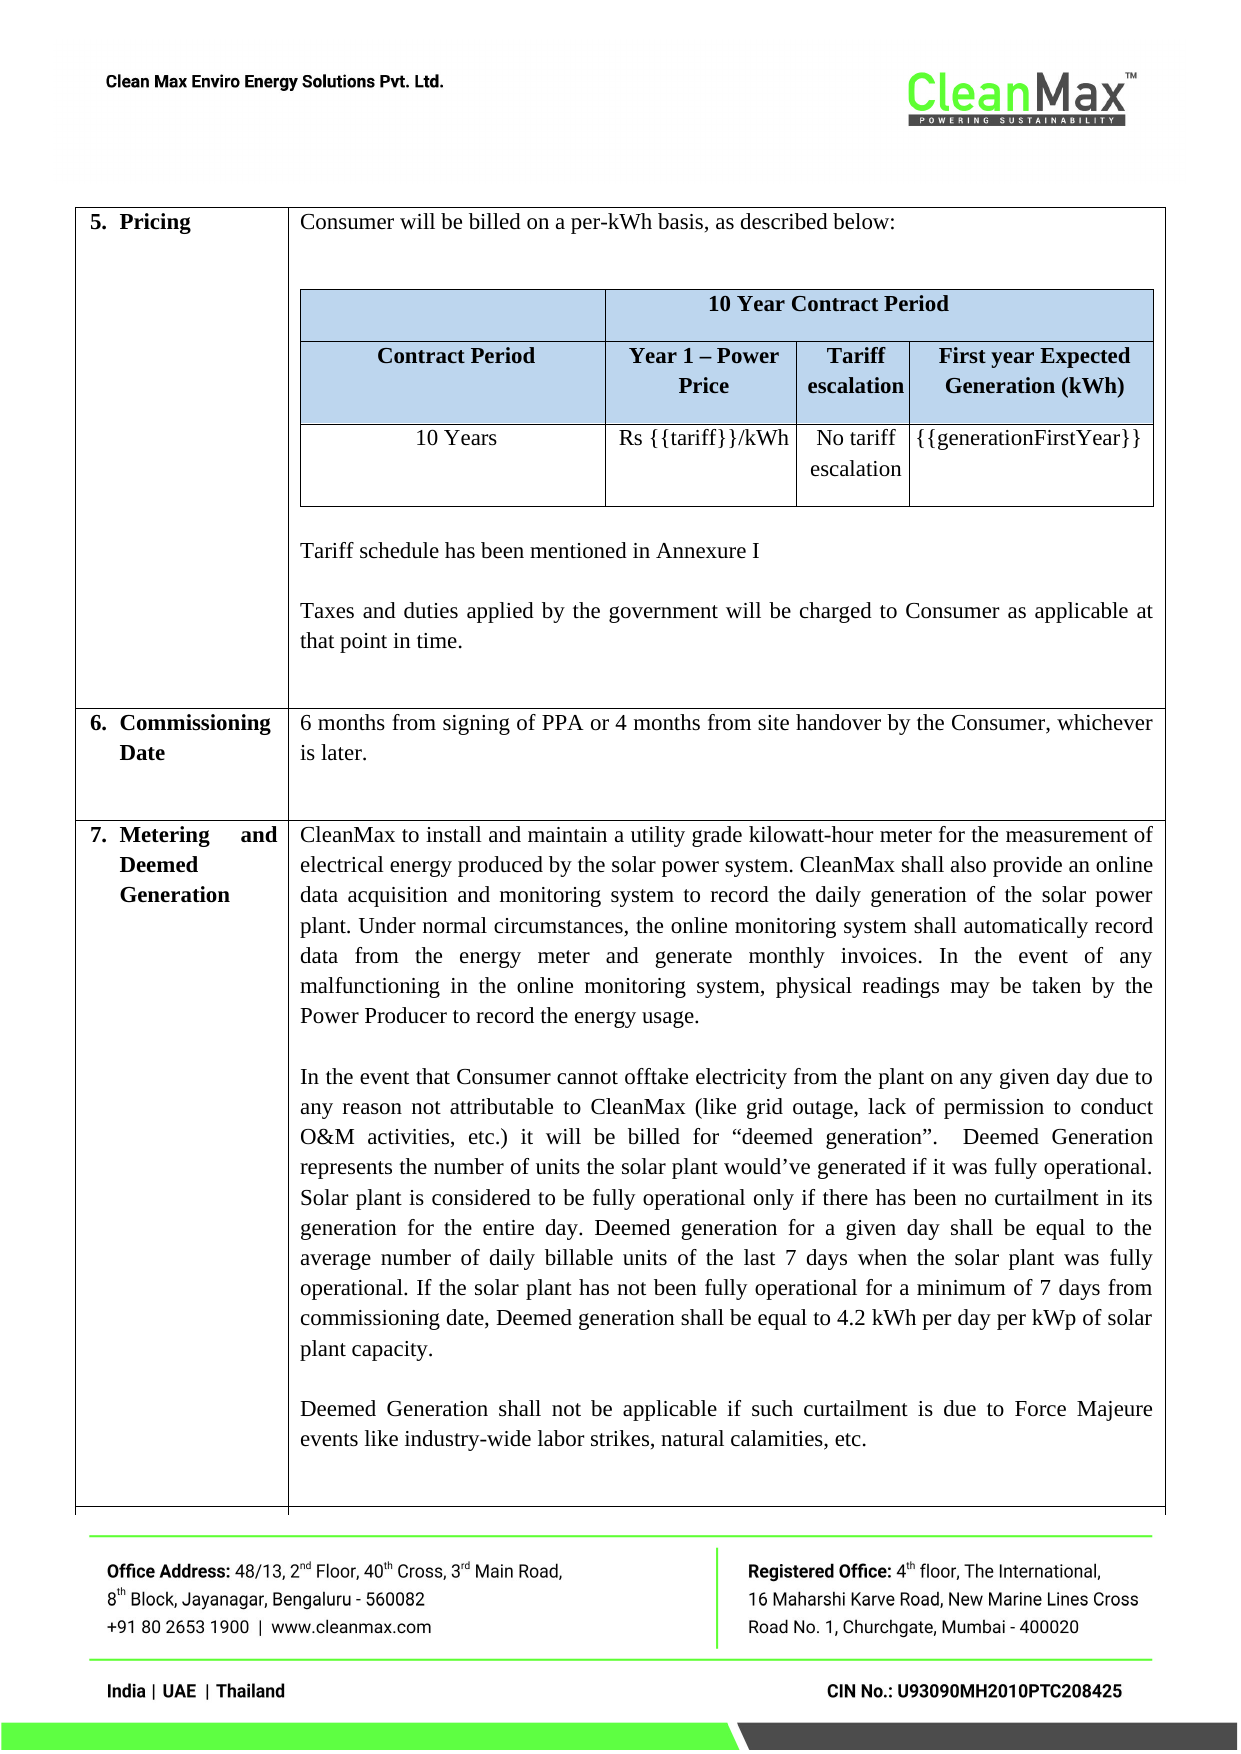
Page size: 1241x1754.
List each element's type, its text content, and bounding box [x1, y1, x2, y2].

table_cell Commissioning Date [76, 709, 288, 820]
table_cell Consumer will be billed on a per-kWh basis, as described below: Tariff schedule has been mentioned in Annexure I Taxes and duties applied by the government will be charged to Consumer as applicable at that point in time. [289, 208, 1165, 708]
picture [51, 39, 1186, 184]
picture [0, 1515, 1236, 1750]
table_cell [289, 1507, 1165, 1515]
table_cell CleanMax to install and maintain a utility grade kilowatt-hour meter for the measurement of electrical energy produced by the solar power system. CleanMax shall also provide an online data acquisition and monitoring system to record the daily generation of the solar power plant. Under normal circumstances, the online monitoring system shall automatically record data from the energy meter and generate monthly invoices. In the event of any malfunctioning in the online monitoring system, physical readings may be taken by the Power Producer to record the energy usage. In the event that Consumer cannot offtake electricity from the plant on any given day due to any reason not attributable to CleanMax (like grid outage, lack of permission to conduct O&M activities, etc.) it will be billed for “deemed generation”. Deemed Generation represents the number of units the solar plant would’ve generated if it was fully operational. Solar plant is considered to be fully operational only if there has been no curtailment in its generation for the entire day. Deemed generation for a given day shall be equal to the average number of daily billable units of the last 7 days when the solar plant was fully operational. If the solar plant has not been fully operational for a minimum of 7 days from commissioning date, Deemed generation shall be equal to 4.2 kWh per day per kWp of solar plant capacity. Deemed Generation shall not be applicable if such curtailment is due to Force Majeure events like industry-wide labor strikes, natural calamities, etc. [289, 821, 1165, 1506]
table_cell 6 months from signing of PPA or 4 months from site handover by the Consumer, whichever is later. [289, 709, 1165, 820]
table_cell Pricing [76, 208, 288, 708]
table_cell Metering and Deemed Generation [76, 821, 288, 1506]
